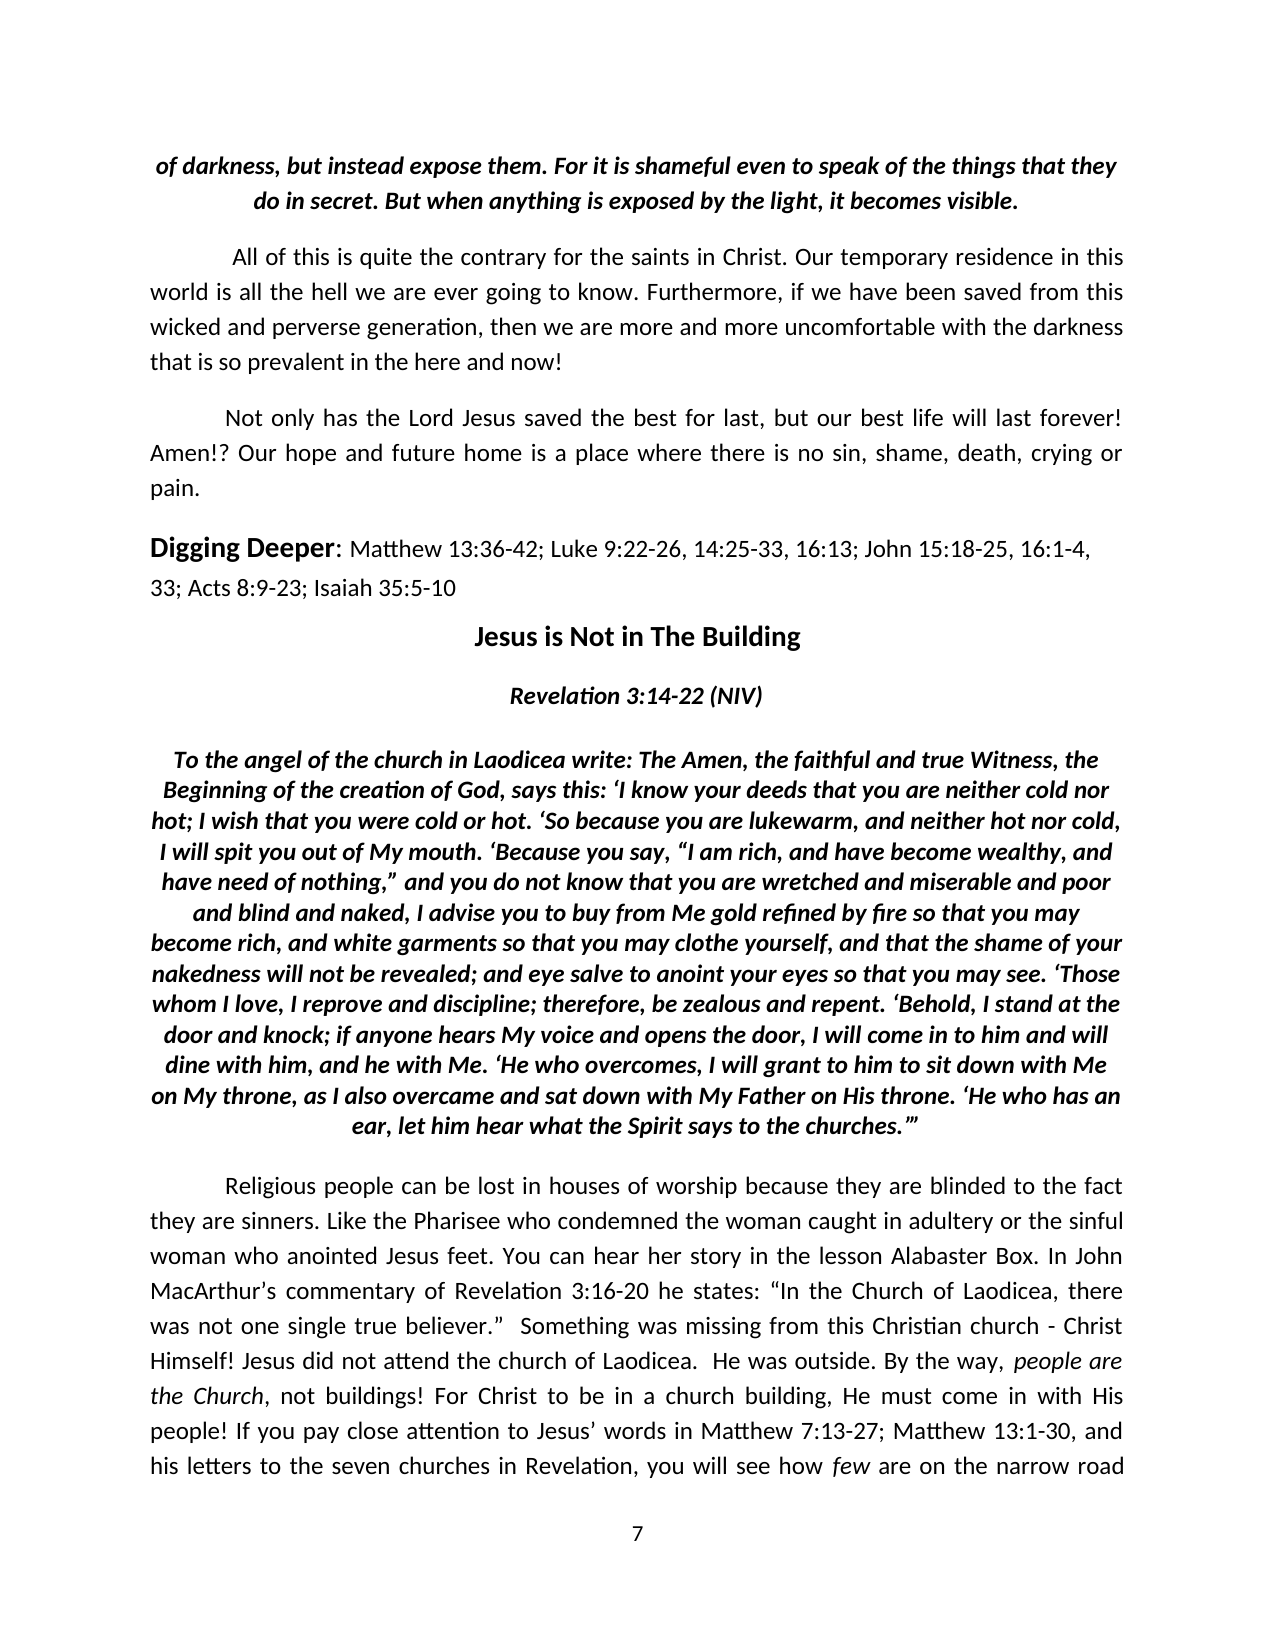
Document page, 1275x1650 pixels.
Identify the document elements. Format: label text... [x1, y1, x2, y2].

text Not only has the Lord Jesus saved the best for last, but our best life will last forever! Amen!? Our hope and future home is a place where there is no sin, shame, death, crying or pain. [150, 402, 1125, 502]
text To the angel of the church in Laodicea write: The Amen, the faithful and true Witness, the Beginning of the creation of God, says this: ‘I know your deeds that you are neither cold nor hot; I wish that you were cold or hot. ‘So because you are lukewarm, and neither hot nor cold, I will spit you out of My mouth. ‘Because you say, “I am rich, and have become wealthy, and have need of nothing,” and you do not know that you are wretched and miserable and poor and blind and naked, I advise you to buy from Me gold refined by fire so that you may become rich, and white garments so that you may clothe yourself, and that the shame of your nakedness will not be revealed; and eye salve to anoint your eyes so that you may see. ‘Those whom I love, I reprove and discipline; therefore, be zealous and repent. ‘Behold, I stand at the door and knock; if anyone hears My voice and opens the door, I will come in to him and will dine with him, and he with Me. ‘He who overcomes, I will grant to him to sit down with Me on My throne, as I also overcame and sat down with My Father on His throne. ‘He who has an ear, let him hear what the Spirit says to the churches.’” [150, 744, 1125, 1141]
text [150, 1170, 1125, 1481]
text All of this is quite the contrary for the saints in Christ. Our temporary residence in this world is all the hell we are ever going to know. Furthermore, if we have been saved from this wicked and perverse generation, then we are more and more uncomfortable with the darkness that is so prevalent in the here and now! [150, 241, 1125, 376]
text Jesus is Not in The Building [150, 618, 1125, 654]
text Digging Deeper: Matthew 13:36-42; Luke 9:22-26, 14:25-33, 16:13; John 15:18-25, 16:1-4, 33; Acts 8:9-23; Isaiah 35:5-10 [150, 527, 1125, 602]
text Revelation 3:14-22 (NIV) [150, 680, 1125, 710]
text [150, 150, 1125, 216]
